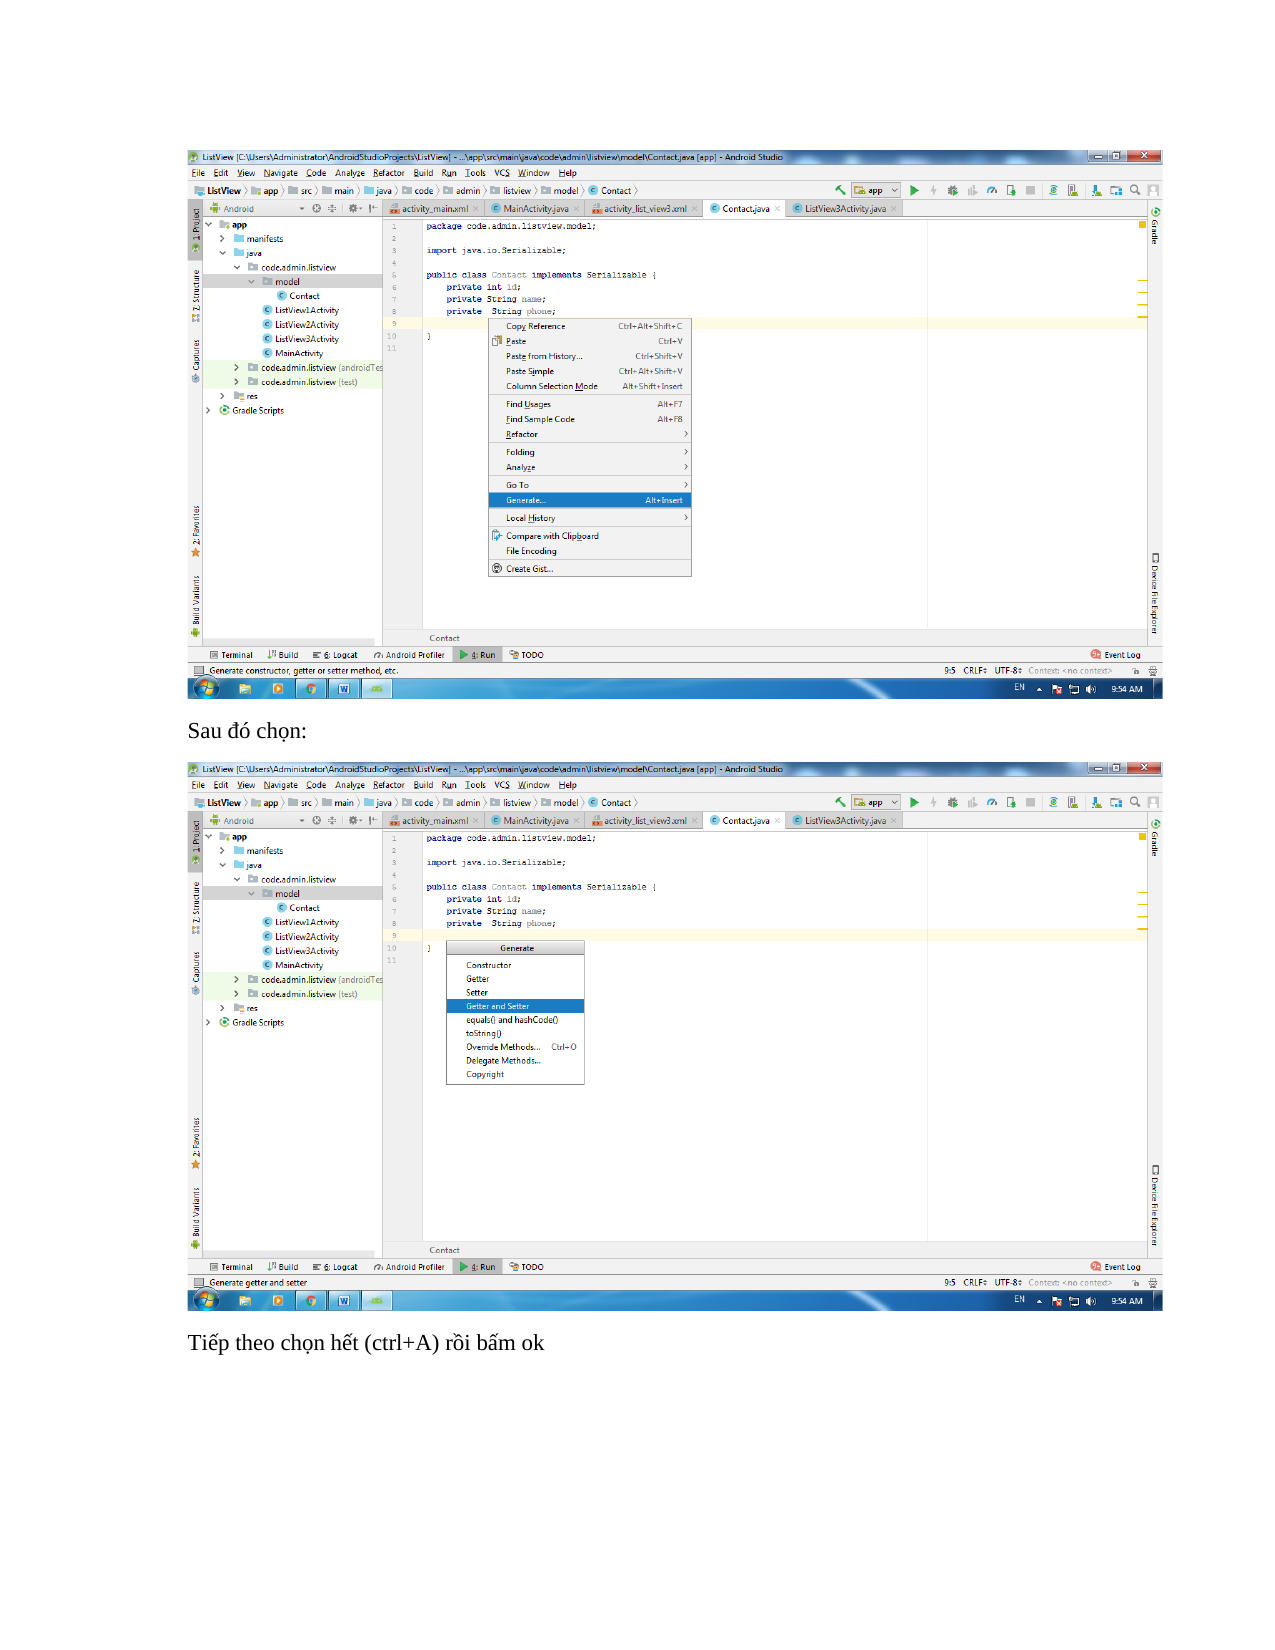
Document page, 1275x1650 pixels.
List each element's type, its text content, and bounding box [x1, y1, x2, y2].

picture [187, 150, 1163, 699]
text Sau đó chọn: [187, 717, 1125, 743]
text Tiếp theo chọn hết (ctrl+A) rồi bấm ok [187, 1329, 1125, 1355]
picture [187, 762, 1163, 1311]
